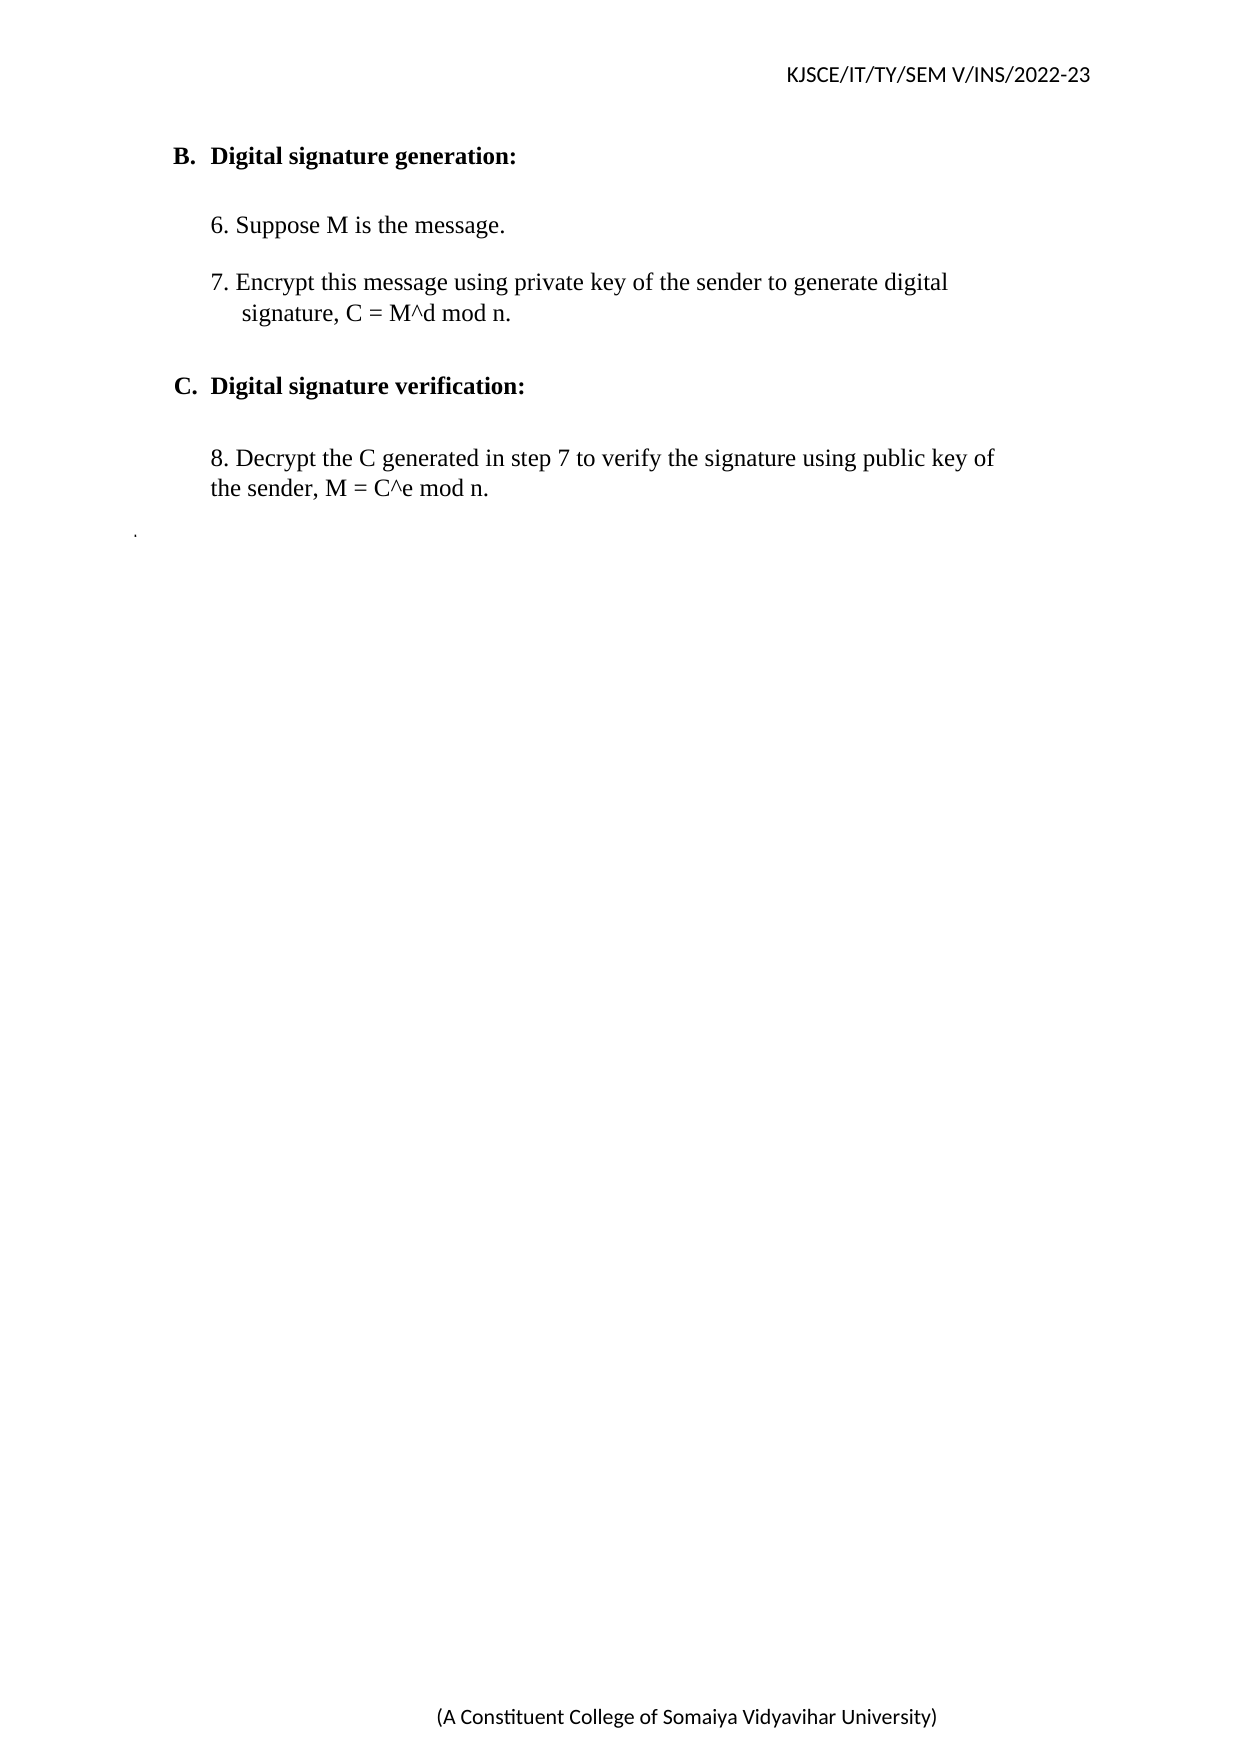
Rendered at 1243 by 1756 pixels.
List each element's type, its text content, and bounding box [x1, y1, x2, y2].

list Digital signature verification: [173, 371, 1093, 399]
list Suppose M is the message. [210, 210, 1093, 239]
list Encrypt this message using private key of the sender to generate digital signature, C = M^d mod n. [210, 267, 963, 326]
list Decrypt the C generated in step 7 to verify the signature using public key of the sender, M = C^e mod n. [210, 443, 1009, 502]
list Digital signature generation: [173, 141, 1093, 170]
